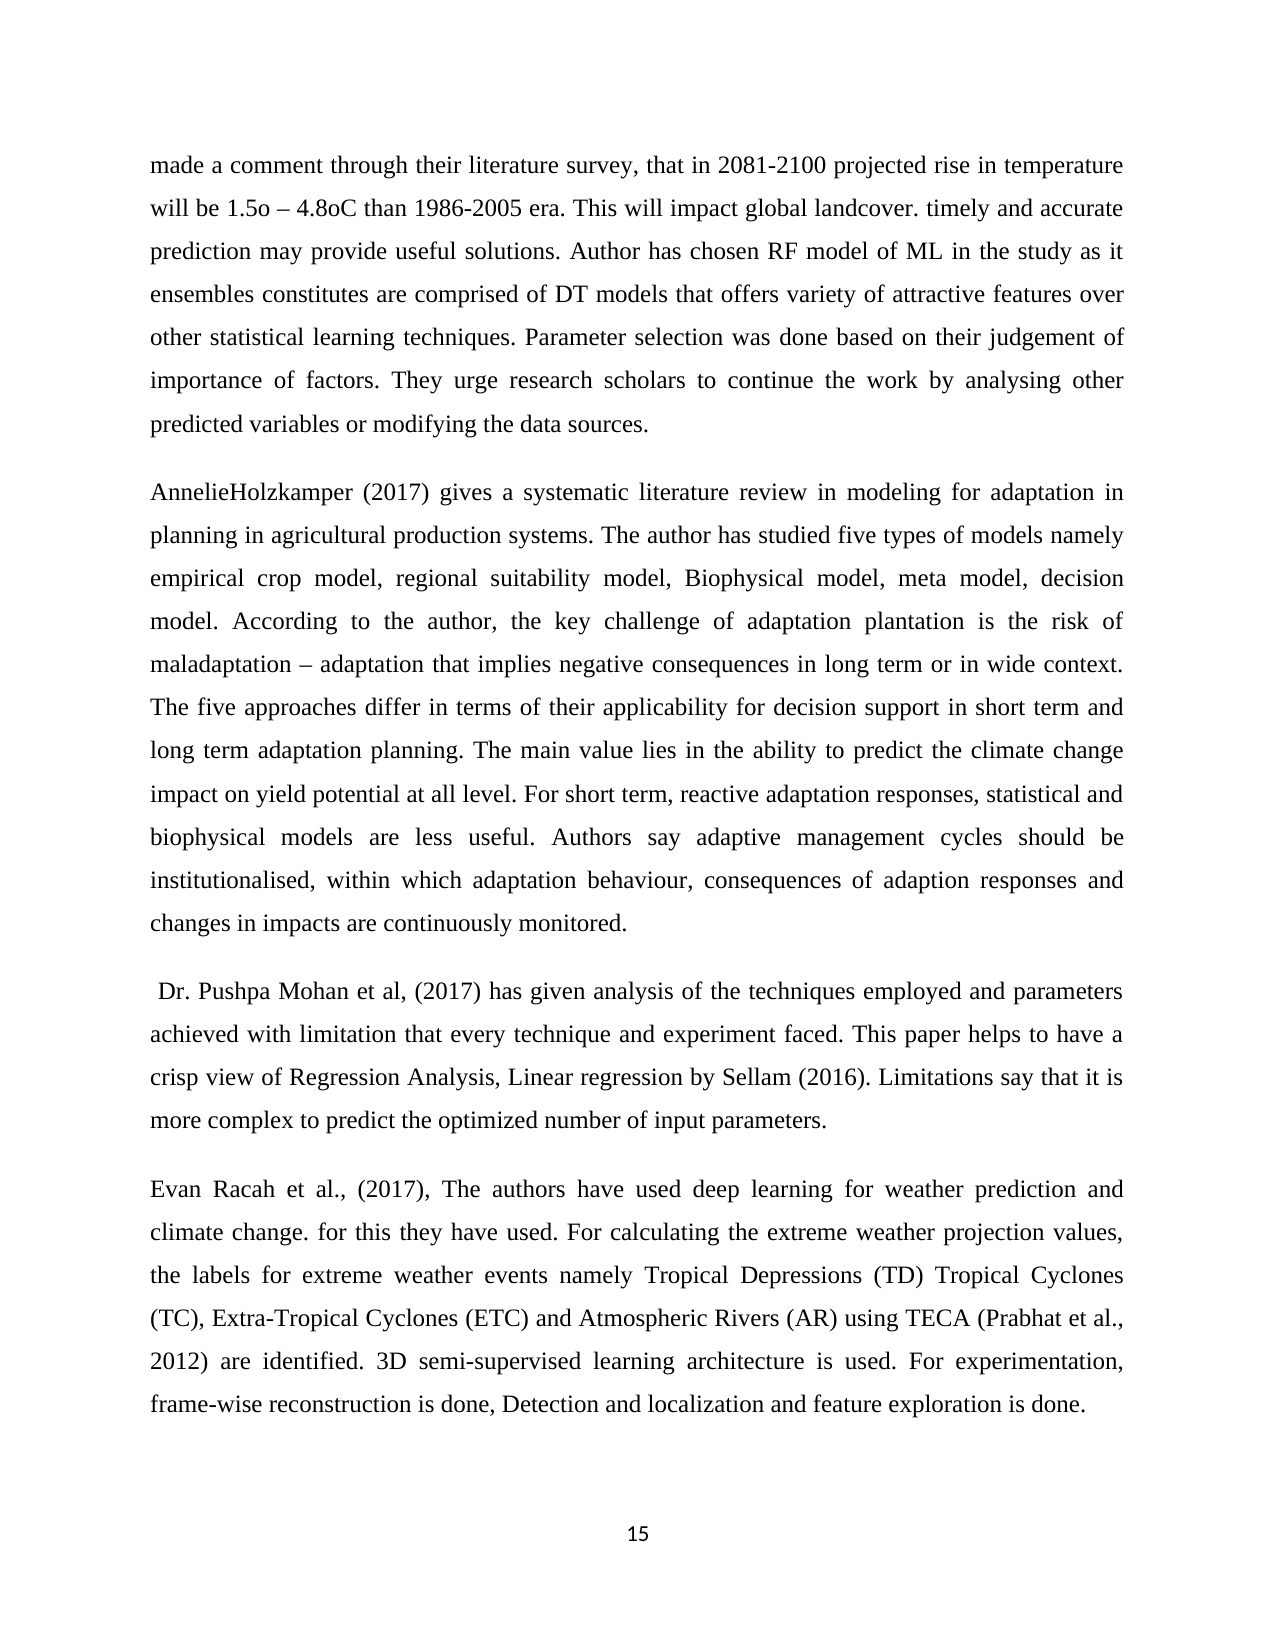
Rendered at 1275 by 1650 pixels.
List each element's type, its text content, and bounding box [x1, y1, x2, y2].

text Evan Racah et al., (2017), The authors have used deep learning for weather prediction and climate change. for this they have used. For calculating the extreme weather projection values, the labels for extreme weather events namely Tropical Depressions (TD) Tropical Cyclones (TC), Extra-Tropical Cyclones (ETC) and Atmospheric Rivers (AR) using TECA (Prabhat et al., 2012) are identified. 3D semi-supervised learning architecture is used. For experimentation, frame-wise reconstruction is done, Detection and localization and feature exploration is done. [150, 1174, 1125, 1418]
text AnnelieHolzkamper (2017) gives a systematic literature review in modeling for adaptation in planning in agricultural production systems. The author has studied five types of models namely empirical crop model, regional suitability model, Biophysical model, meta model, decision model. According to the author, the key challenge of adaptation plantation is the risk of maladaptation – adaptation that implies negative consequences in long term or in wide context. The five approaches differ in terms of their applicability for decision support in short term and long term adaptation planning. The main value lies in the ability to predict the climate change impact on yield potential at all level. For short term, reactive adaptation responses, statistical and biophysical models are less useful. Authors say adaptive management cycles should be institutionalised, within which adaptation behaviour, consequences of adaption responses and changes in impacts are continuously monitored. [150, 477, 1125, 937]
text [150, 150, 1125, 437]
text Dr. Pushpa Mohan et al, (2017) has given analysis of the techniques employed and parameters achieved with limitation that every technique and experiment faced. This paper helps to have a crisp view of Regression Analysis, Linear regression by Sellam (2016). Limitations say that it is more complex to predict the optimized number of input parameters. [150, 976, 1125, 1134]
